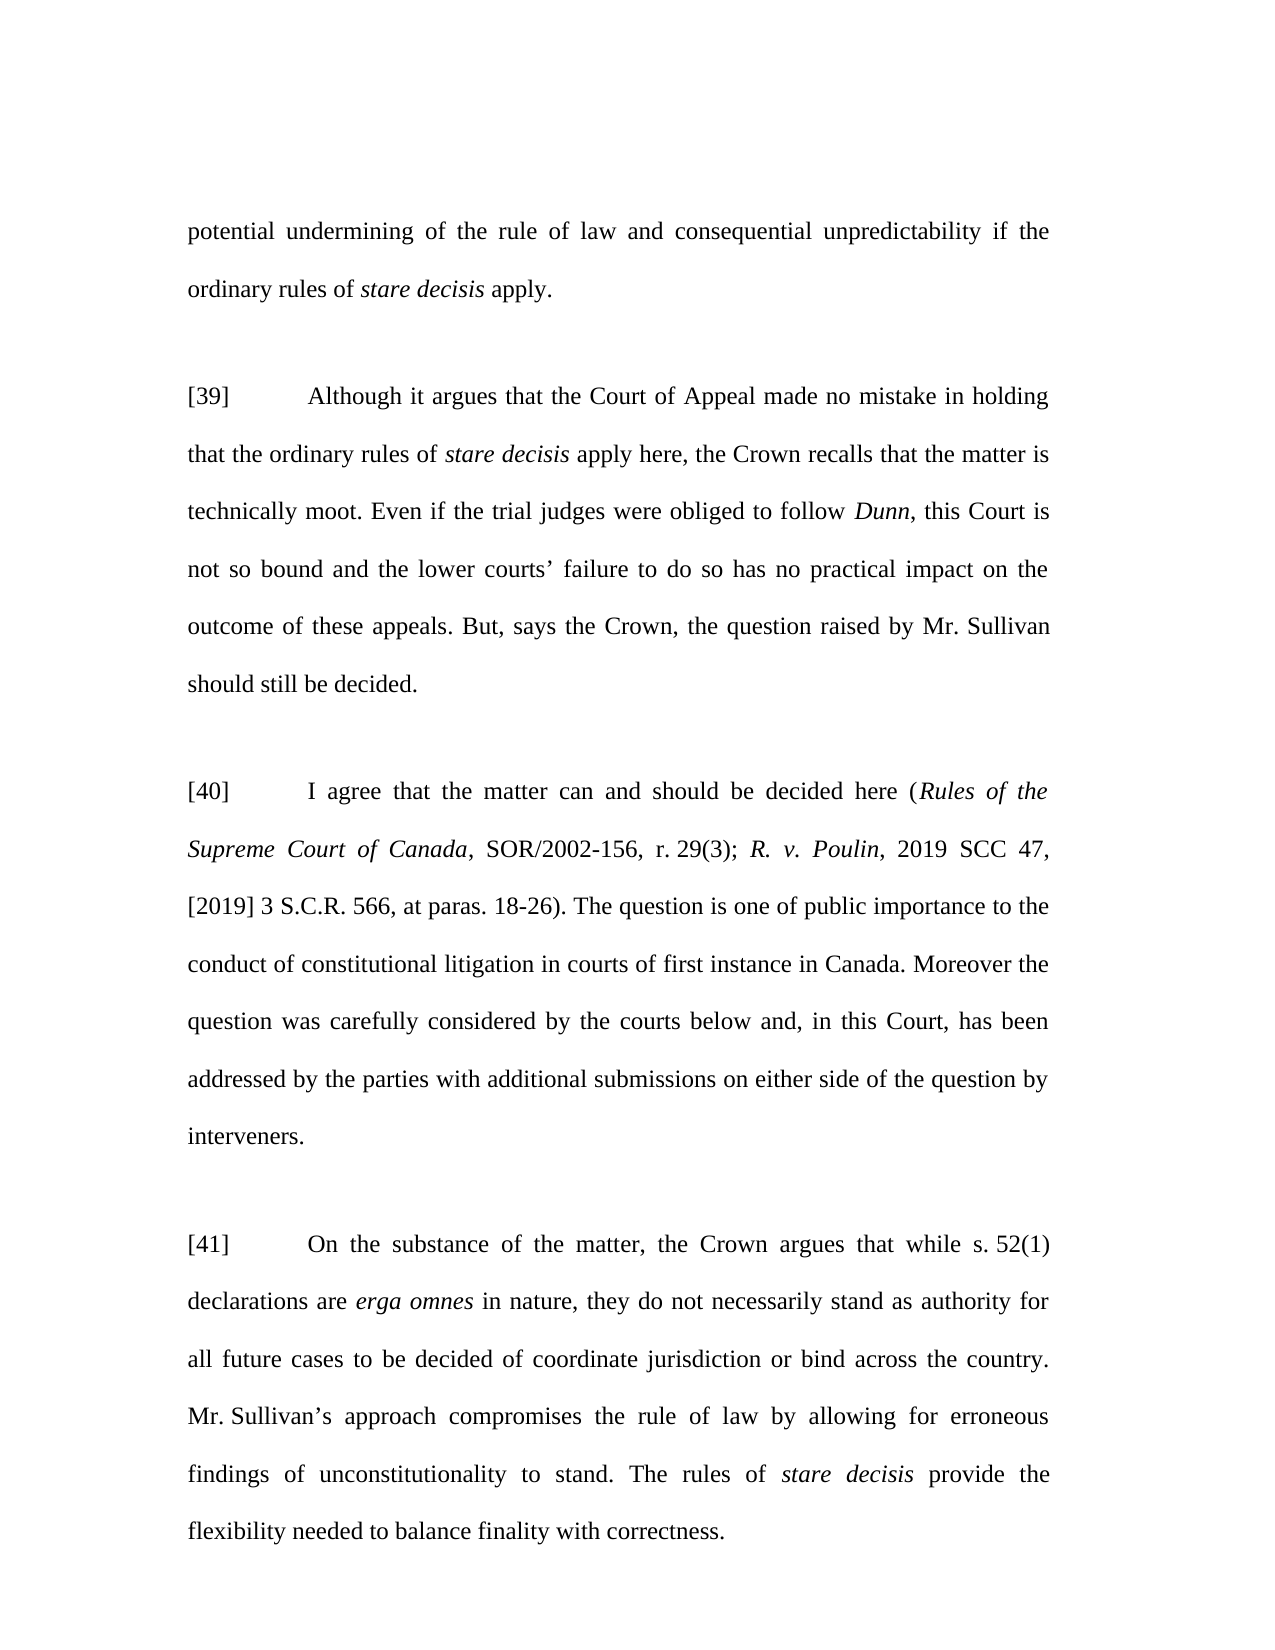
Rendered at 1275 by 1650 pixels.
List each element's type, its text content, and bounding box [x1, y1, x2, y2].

text On the substance of the matter, the Crown argues that while s. 52(1) declarations are erga omnes in nature, they do not necessarily stand as authority for all future cases to be decided of coordinate jurisdiction or bind across the country. Mr. Sullivan’s approach compromises the rule of law by allowing for erroneous findings of unconstitutionality to stand. The rules of stare decisis provide the flexibility needed to balance finality with correctness. [187, 1229, 1050, 1545]
text I agree that the matter can and should be decided here (Rules of the Supreme Court of Canada, SOR/2002-156, r. 29(3); R. v. Poulin, 2019 SCC 47, [2019] 3 S.C.R. 566, at paras. 18-26). The question is one of public importance to the conduct of constitutional litigation in courts of first instance in Canada. Moreover the question was carefully considered by the courts below and, in this Court, has been addressed by the parties with additional submissions on either side of the question by interveners. [187, 776, 1050, 1150]
text Although it argues that the Court of Appeal made no mistake in holding that the ordinary rules of stare decisis apply here, the Crown recalls that the matter is technically moot. Even if the trial judges were obliged to follow Dunn, this Court is not so bound and the lower courts’ failure to do so has no practical impact on the outcome of these appeals. But, says the Crown, the question raised by Mr. Sullivan should still be decided. [187, 381, 1050, 698]
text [187, 216, 1050, 303]
